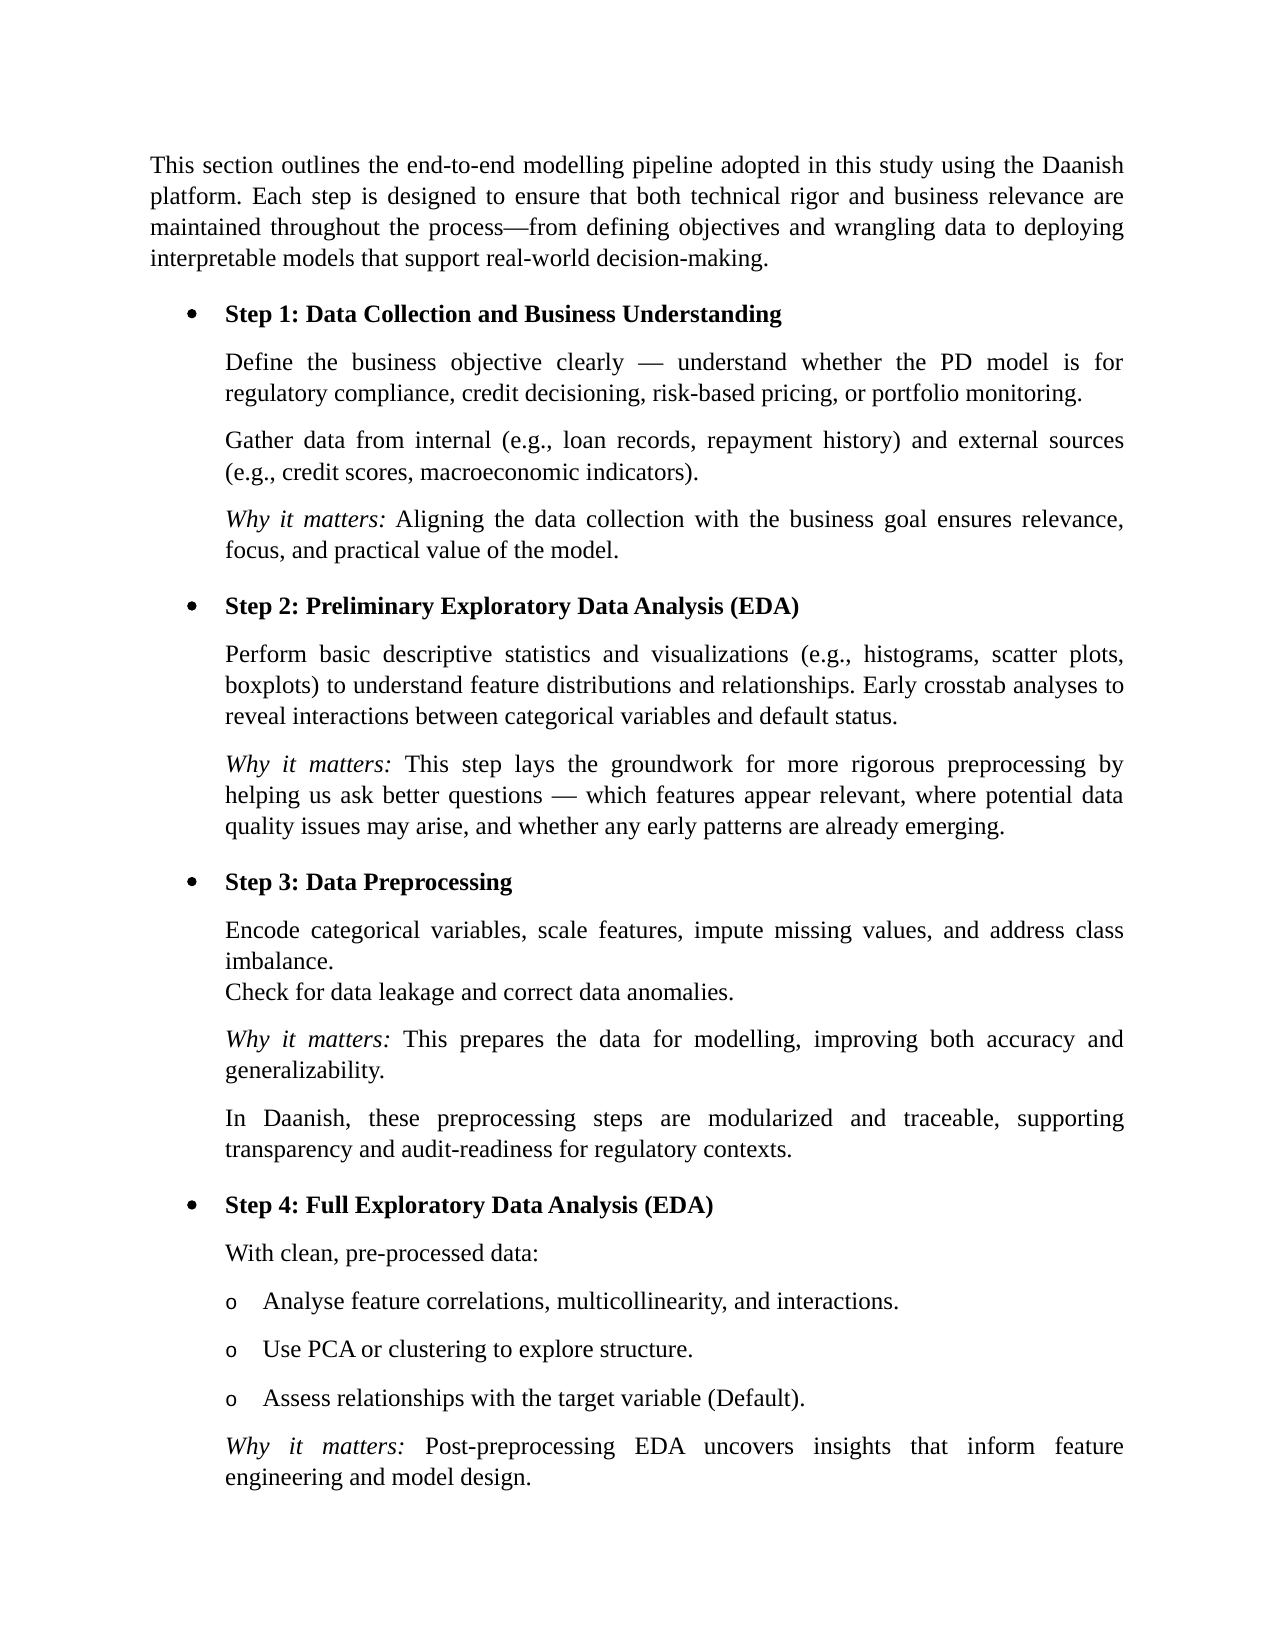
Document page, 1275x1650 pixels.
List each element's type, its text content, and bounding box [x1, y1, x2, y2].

list Step 1: Data Collection and Business Understanding [187, 299, 1125, 328]
text Why it matters: Post-preprocessing EDA uncovers insights that inform feature engineering and model design. [225, 1431, 1125, 1491]
list Assess relationships with the target variable (Default). [225, 1383, 1125, 1412]
text Define the business objective clearly — understand whether the PD model is for regulatory compliance, credit decisioning, risk-based pricing, or portfolio monitoring. [225, 347, 1125, 407]
text With clean, pre-processed data: [225, 1238, 1125, 1267]
text In Daanish, these preprocessing steps are modularized and traceable, supporting transparency and audit-readiness for regulatory contexts. [225, 1103, 1125, 1163]
text This section outlines the end-to-end modelling pipeline adopted in this study using the Daanish platform. Each step is designed to ensure that both technical rigor and business relevance are maintained throughout the process—from defining objectives and wrangling data to deploying interpretable models that support real-world decision-making. [150, 150, 1125, 272]
text Perform basic descriptive statistics and visualizations (e.g., histograms, scatter plots, boxplots) to understand feature distributions and relationships. Early crosstab analyses to reveal interactions between categorical variables and default status. [225, 639, 1125, 730]
text Why it matters: This step lays the groundwork for more rigorous preprocessing by helping us ask better questions — which features appear relevant, where potential data quality issues may arise, and whether any early patterns are already emerging. [225, 749, 1125, 840]
list Step 3: Data Preprocessing [187, 867, 1125, 896]
list Step 4: Full Exploratory Data Analysis (EDA) [187, 1190, 1125, 1219]
text Gather data from internal (e.g., loan records, repayment history) and external sources (e.g., credit scores, macroeconomic indicators). [225, 426, 1125, 485]
text Why it matters: This prepares the data for modelling, improving both accuracy and generalizability. [225, 1024, 1125, 1084]
text Encode categorical variables, scale features, impute missing values, and address class imbalance. Check for data leakage and correct data anomalies. [225, 915, 1125, 1006]
list Step 2: Preliminary Exploratory Data Analysis (EDA) [187, 591, 1125, 620]
text Why it matters: Aligning the data collection with the business goal ensures relevance, focus, and practical value of the model. [225, 504, 1125, 564]
list Use PCA or clustering to explore structure. [225, 1334, 1125, 1364]
list Analyse feature correlations, multicollinearity, and interactions. [225, 1286, 1125, 1315]
